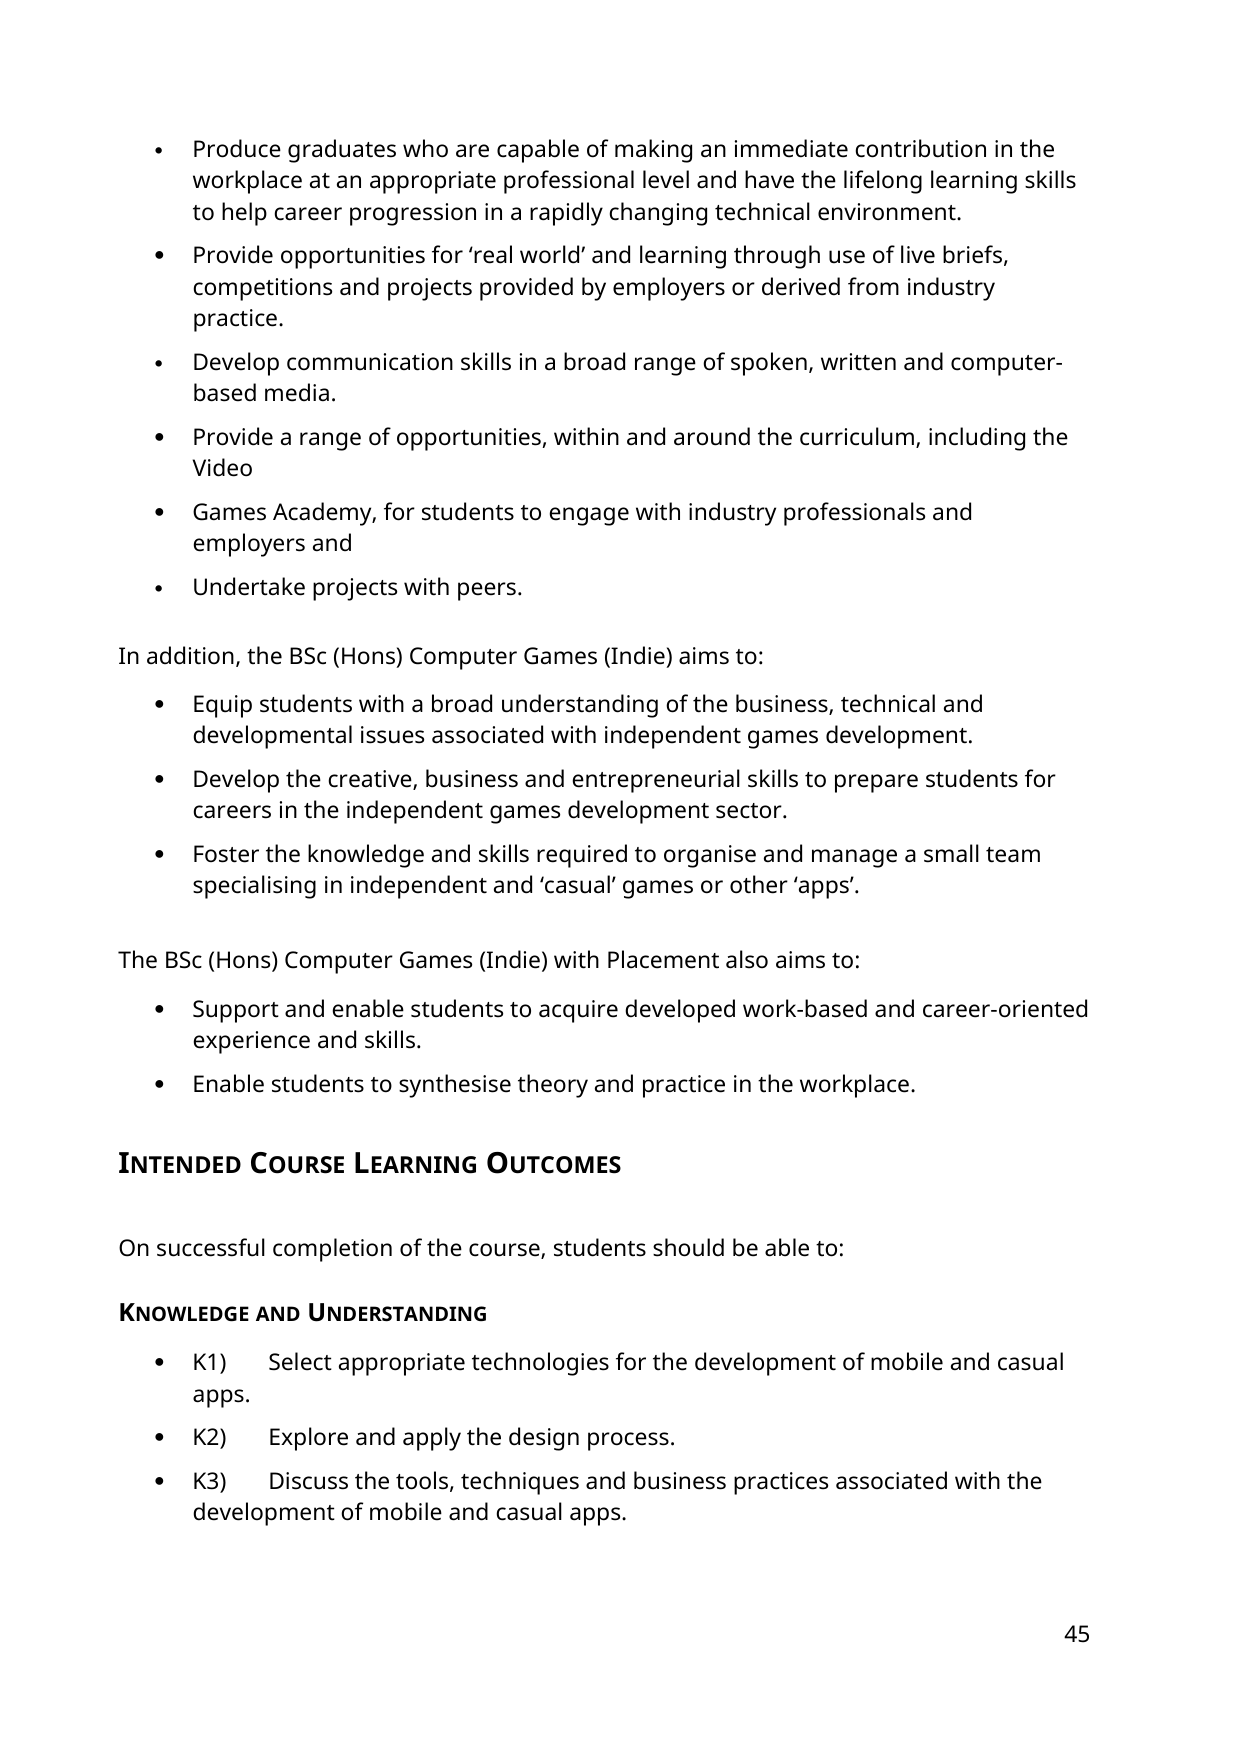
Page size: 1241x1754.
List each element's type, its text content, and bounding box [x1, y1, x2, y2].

text The BSc (Hons) Computer Games (Indie) with Placement also aims to: [118, 944, 1090, 976]
text In addition, the BSc (Hons) Computer Games (Indie) aims to: [118, 640, 1090, 671]
text K3) Discuss the tools, techniques and business practices associated with the development of mobile and casual apps. [155, 1465, 1090, 1528]
subtitle Intended Course Learning Outcomes [118, 1143, 1090, 1182]
text Develop communication skills in a broad range of spoken, written and computer-based media. [155, 345, 1090, 408]
text Enable students to synthesise theory and practice in the workplace. [155, 1068, 1090, 1099]
subtitle Knowledge and Understanding [118, 1295, 1090, 1329]
text K1) Select appropriate technologies for the development of mobile and casual apps. [155, 1346, 1090, 1409]
text K2) Explore and apply the design process. [155, 1421, 1090, 1453]
text On successful completion of the course, students should be able to: [118, 1232, 1090, 1263]
text Provide opportunities for ‘real world’ and learning through use of live briefs, competitions and projects provided by employers or derived from industry practice. [155, 239, 1090, 333]
text Equip students with a broad understanding of the business, technical and developmental issues associated with independent games development. [155, 688, 1090, 751]
text Undertake projects with peers. [155, 570, 1090, 627]
text Foster the knowledge and skills required to organise and manage a small team specialising in independent and ‘casual’ games or other ‘apps’. [155, 838, 1090, 901]
text Provide a range of opportunities, within and around the curriculum, including the Video [155, 420, 1090, 483]
text Games Academy, for students to engage with industry professionals and employers and [155, 495, 1090, 558]
text Produce graduates who are capable of making an immediate contribution in the workplace at an appropriate professional level and have the lifelong learning skills to help career progression in a rapidly changing technical environment. [155, 133, 1090, 227]
text Develop the creative, business and entrepreneurial skills to prepare students for careers in the independent games development sector. [155, 763, 1090, 826]
text Support and enable students to acquire developed work-based and career-oriented experience and skills. [155, 993, 1090, 1055]
